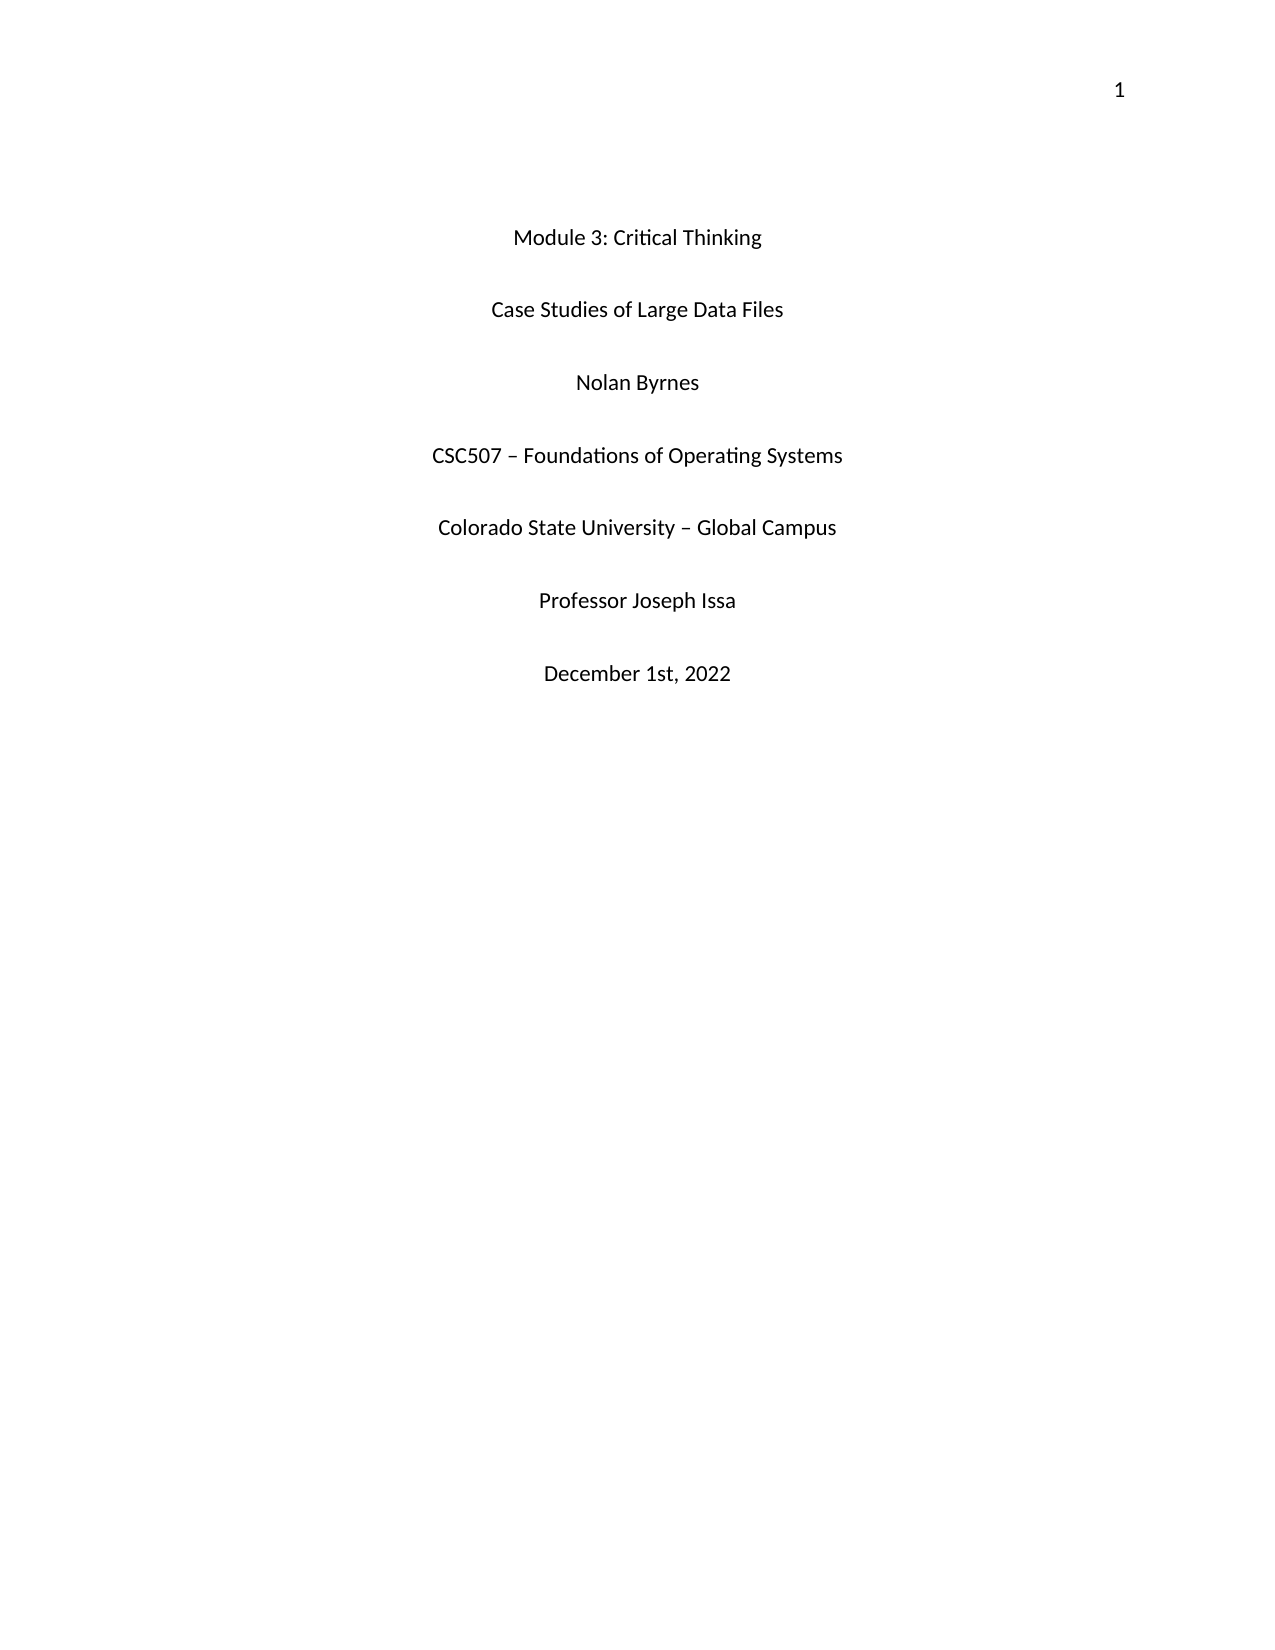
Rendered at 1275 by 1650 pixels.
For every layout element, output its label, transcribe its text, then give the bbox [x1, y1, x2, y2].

text December 1st, 2022 [150, 659, 1125, 687]
text Module 3: Critical Thinking [150, 223, 1125, 251]
text Case Studies of Large Data Files [150, 295, 1125, 323]
text Colorado State University – Global Campus [150, 513, 1125, 542]
text Professor Joseph Issa [150, 586, 1125, 614]
text CSC507 – Foundations of Operating Systems [150, 441, 1125, 469]
text Nolan Byrnes [150, 368, 1125, 396]
